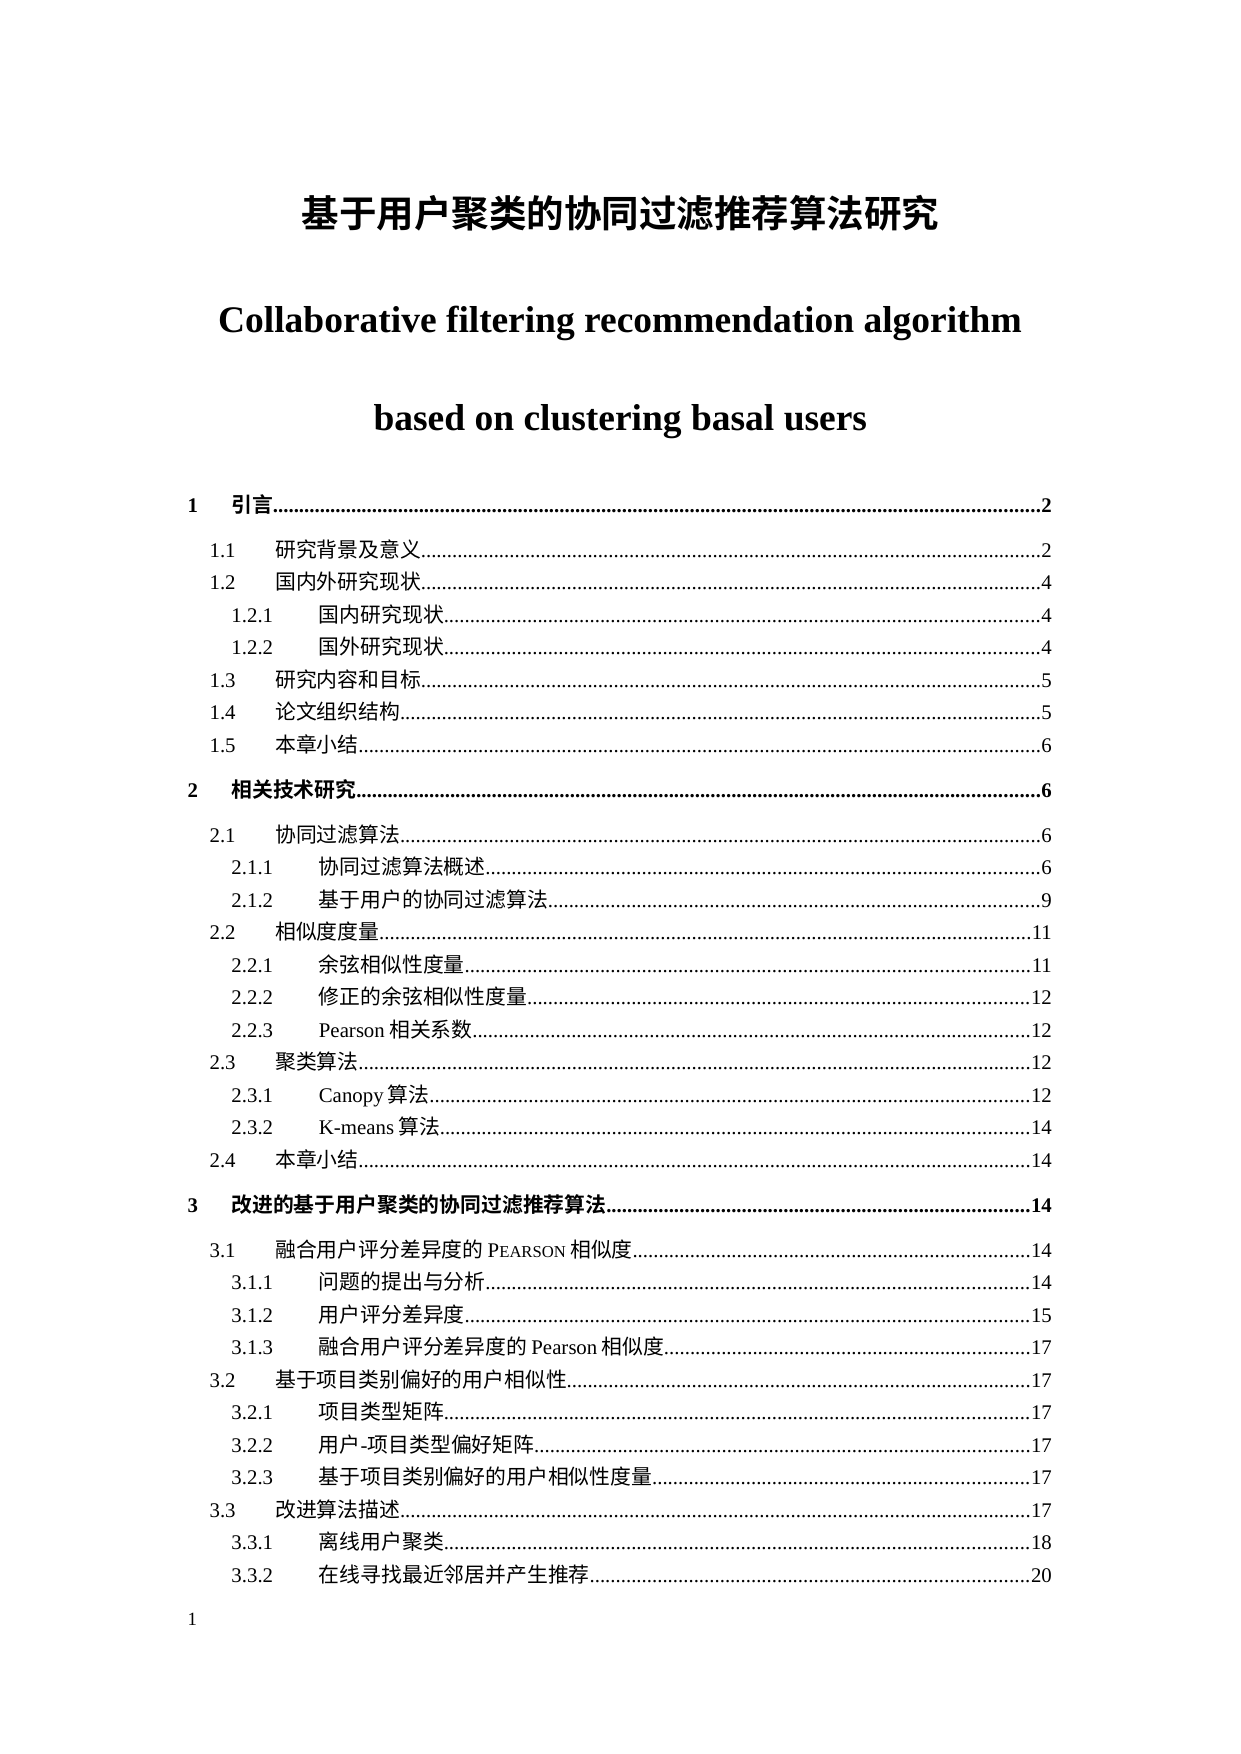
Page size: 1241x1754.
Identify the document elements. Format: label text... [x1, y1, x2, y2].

text 2.1.1 协同过滤算法概述 6 [231, 849, 1053, 882]
text 1.2.2 国外研究现状 4 [231, 629, 1053, 662]
text 1.5 本章小结 6 [209, 727, 1053, 759]
text 3.1.1 问题的提出与分析 14 [231, 1264, 1053, 1297]
text 2.1.2 基于用户的协同过滤算法 9 [231, 882, 1053, 914]
text 3.2 基于项目类别偏好的用户相似性 17 [209, 1362, 1053, 1394]
text 1.4 论文组织结构 5 [209, 694, 1053, 727]
text 1.1 研究背景及意义 2 [209, 532, 1053, 564]
text 1.2 国内外研究现状 4 [209, 564, 1053, 597]
text 3 改进的基于用户聚类的协同过滤推荐算法 14 [187, 1187, 1053, 1219]
text 1.3 研究内容和目标 5 [209, 662, 1053, 694]
text 2.1 协同过滤算法 6 [209, 817, 1053, 849]
text 2 相关技术研究 6 [187, 772, 1053, 804]
text 3.1 融合用户评分差异度的Pearson相似度 14 [209, 1232, 1053, 1264]
text 3.1.2 用户评分差异度 15 [231, 1297, 1053, 1329]
text 1.2.1 国内研究现状 4 [231, 597, 1053, 629]
text 2.3 聚类算法 12 [209, 1044, 1053, 1077]
text 2.2 相似度度量 11 [209, 914, 1053, 947]
text 3.3.2 在线寻找最近邻居并产生推荐 20 [231, 1557, 1053, 1589]
text 基于用户聚类的协同过滤推荐算法研究 [187, 178, 1053, 243]
text 2.2.1 余弦相似性度量 11 [231, 947, 1053, 979]
text 2.4 本章小结 14 [209, 1142, 1053, 1174]
text 3.2.2 用户-项目类型偏好矩阵 17 [231, 1427, 1053, 1459]
text 2.2.2 修正的余弦相似性度量 12 [231, 979, 1053, 1012]
text 1 引言 2 [187, 487, 1053, 519]
text 2.2.3 Pearson相关系数 12 [231, 1012, 1053, 1044]
text 3.1.3 融合用户评分差异度的Pearson相似度 17 [231, 1329, 1053, 1362]
text 3.2.3 基于项目类别偏好的用户相似性度量 17 [231, 1459, 1053, 1492]
text 3.3 改进算法描述 17 [209, 1492, 1053, 1524]
text 3.2.1 项目类型矩阵 17 [231, 1394, 1053, 1427]
text 2.3.1 Canopy算法 12 [231, 1077, 1053, 1109]
text 3.3.1 离线用户聚类 18 [231, 1524, 1053, 1557]
text Collaborative filtering recommendation algorithm based on clustering basal users [187, 287, 1053, 449]
text 2.3.2 K-means算法 14 [231, 1109, 1053, 1142]
